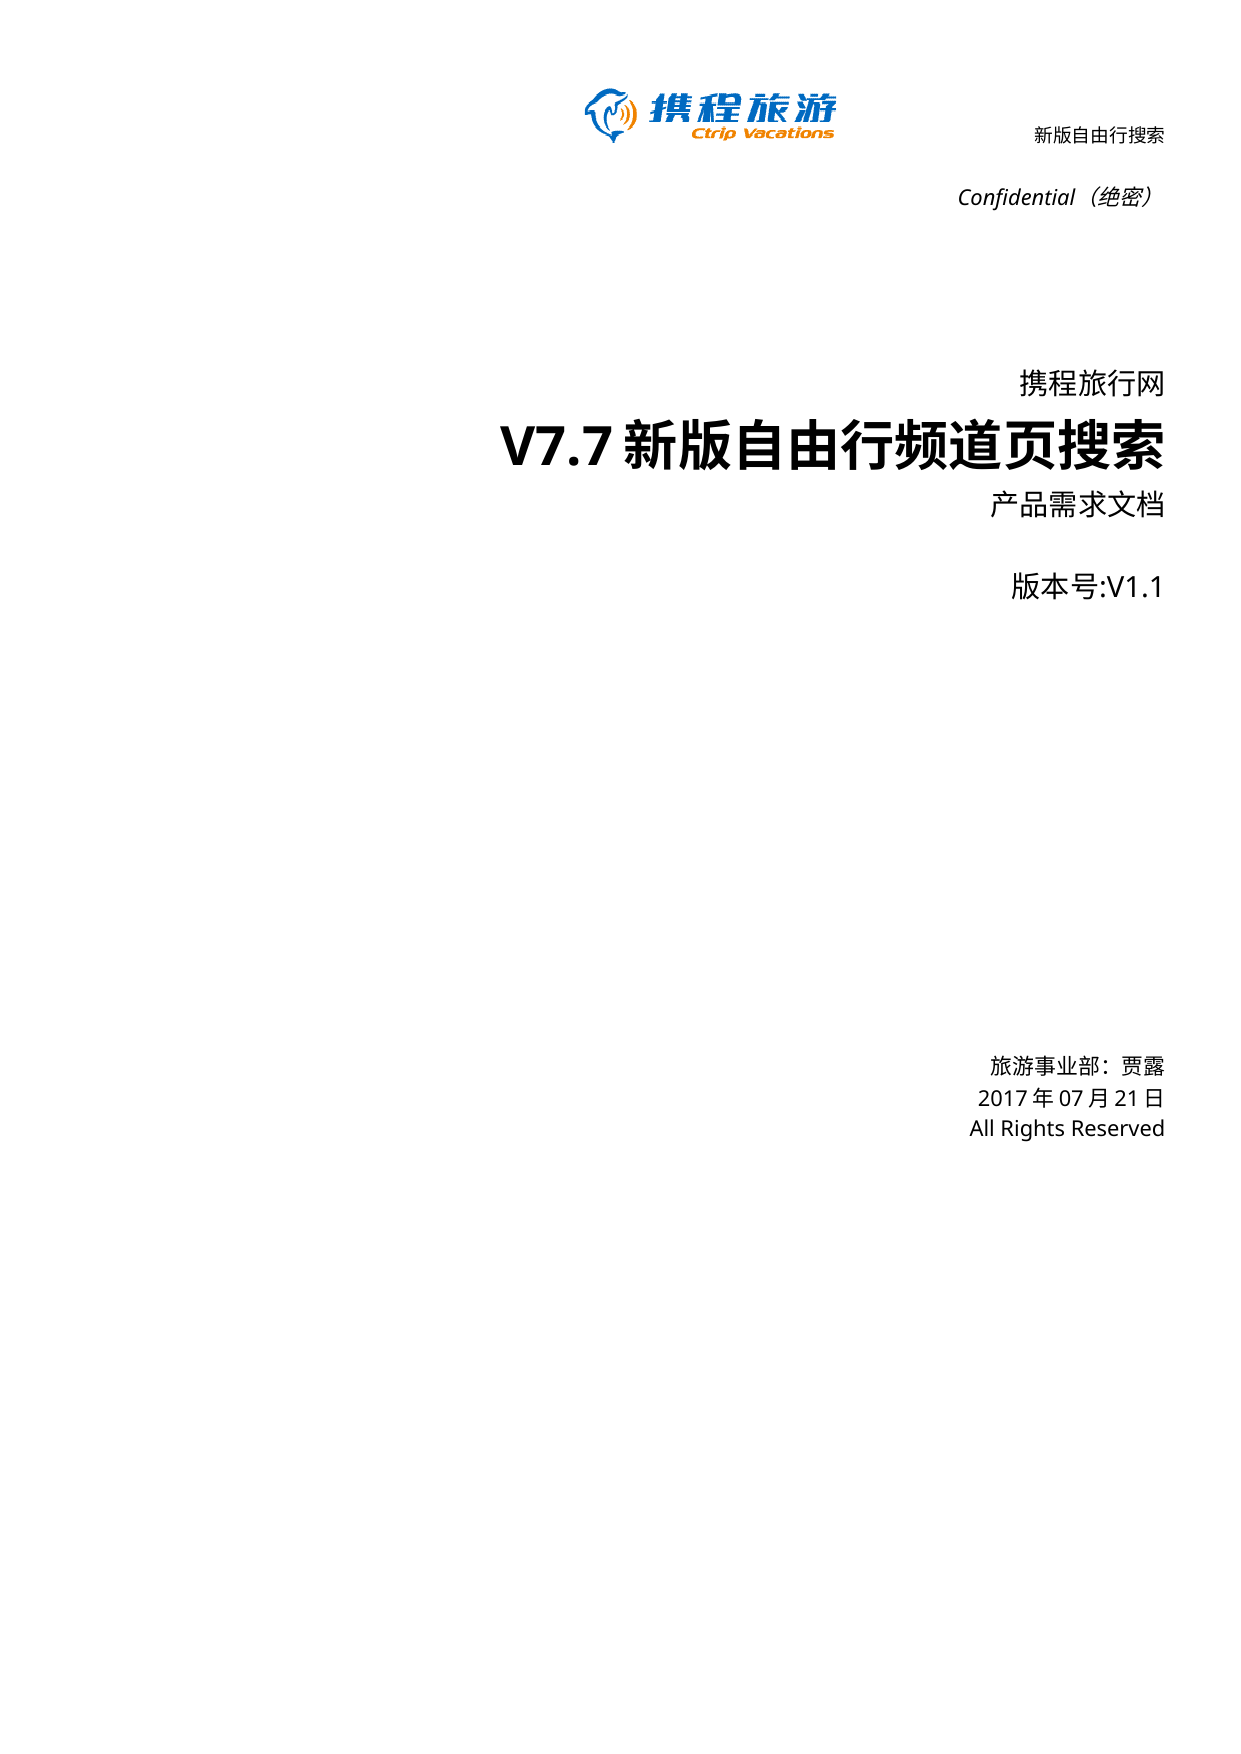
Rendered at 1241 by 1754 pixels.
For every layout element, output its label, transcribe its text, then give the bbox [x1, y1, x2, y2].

text 2017年07月21日 [75, 1081, 1165, 1113]
text 版本号:V1.1 [75, 563, 1165, 606]
picture [584, 88, 837, 143]
text 产品需求文档 [75, 481, 1165, 523]
text All Rights Reserved [75, 1113, 1165, 1142]
text 旅游事业部：贾露 [75, 1049, 1165, 1081]
text V7.7新版自由行频道页搜索 [75, 402, 1165, 481]
text Confidential（绝密） [75, 179, 1165, 211]
text 携程旅行网 [75, 360, 1165, 402]
